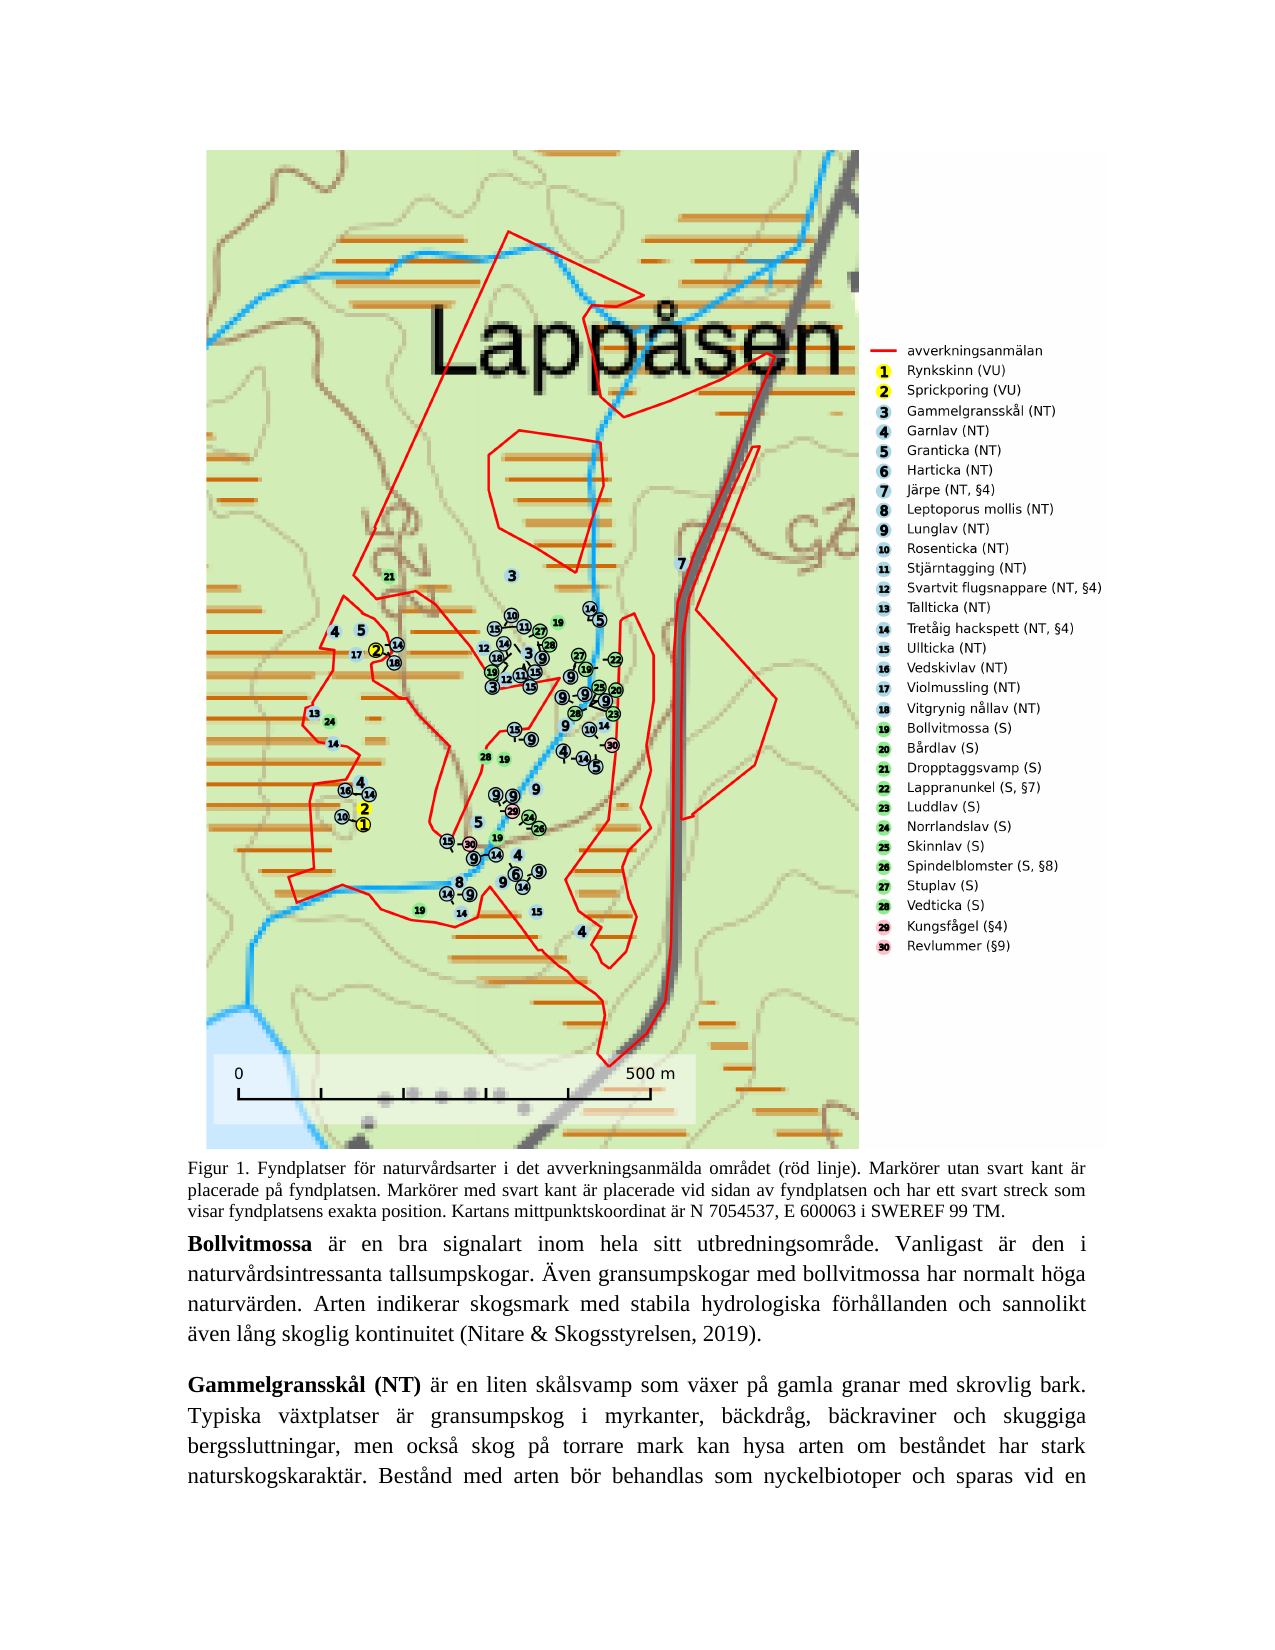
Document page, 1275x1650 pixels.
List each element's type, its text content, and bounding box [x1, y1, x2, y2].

text Figur 1. Fyndplatser för naturvårdsarter i det avverkningsanmälda området (röd linje). Markörer utan svart kant är placerade på fyndplatsen. Markörer med svart kant är placerade vid sidan av fyndplatsen och har ett svart streck som visar fyndplatsens exakta position. Kartans mittpunktskoordinat är N 7054537, E 600063 i SWEREF 99 TM. [187, 1157, 1087, 1222]
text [187, 1372, 1087, 1488]
text Bollvitmossa är en bra signalart inom hela sitt utbredningsområde. Vanligast är den i naturvårdsintressanta tallsumpskogar. Även gransumpskogar med bollvitmossa har normalt höga naturvärden. Arten indikerar skogsmark med stabila hydrologiska förhållanden och sannolikt även lång skoglig kontinuitet (Nitare & Skogsstyrelsen, 2019). [187, 1230, 1087, 1347]
picture [206, 150, 1107, 1149]
